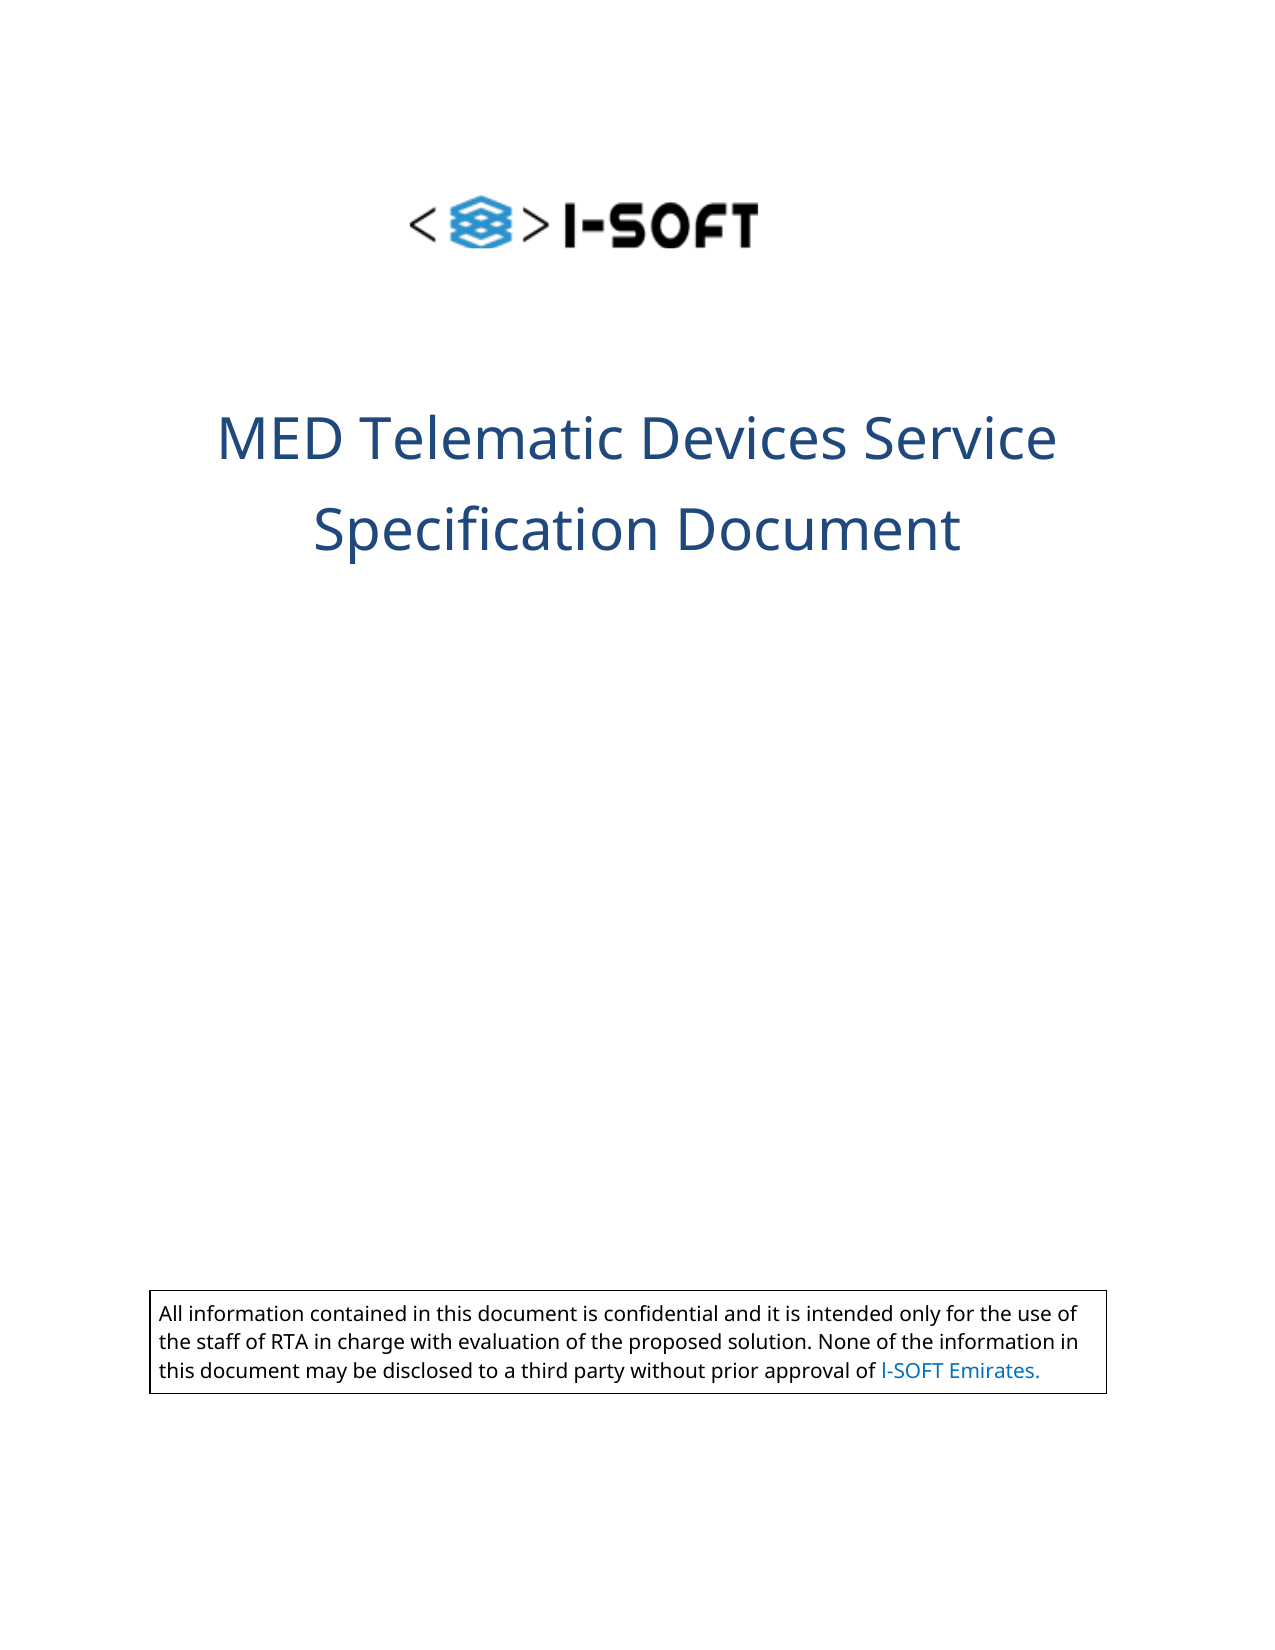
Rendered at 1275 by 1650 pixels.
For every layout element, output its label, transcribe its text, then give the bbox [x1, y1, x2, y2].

text MED Telematic Devices Service Specification Document [150, 397, 1125, 568]
picture [395, 192, 771, 248]
table_header All information contained in this document is confidential and it is intended only for the use of the staff of RTA in charge with evaluation of the proposed solution. None of the information in this document may be disclosed to a third party without prior approval of l-SOFT Emirates. [151, 1291, 1106, 1393]
